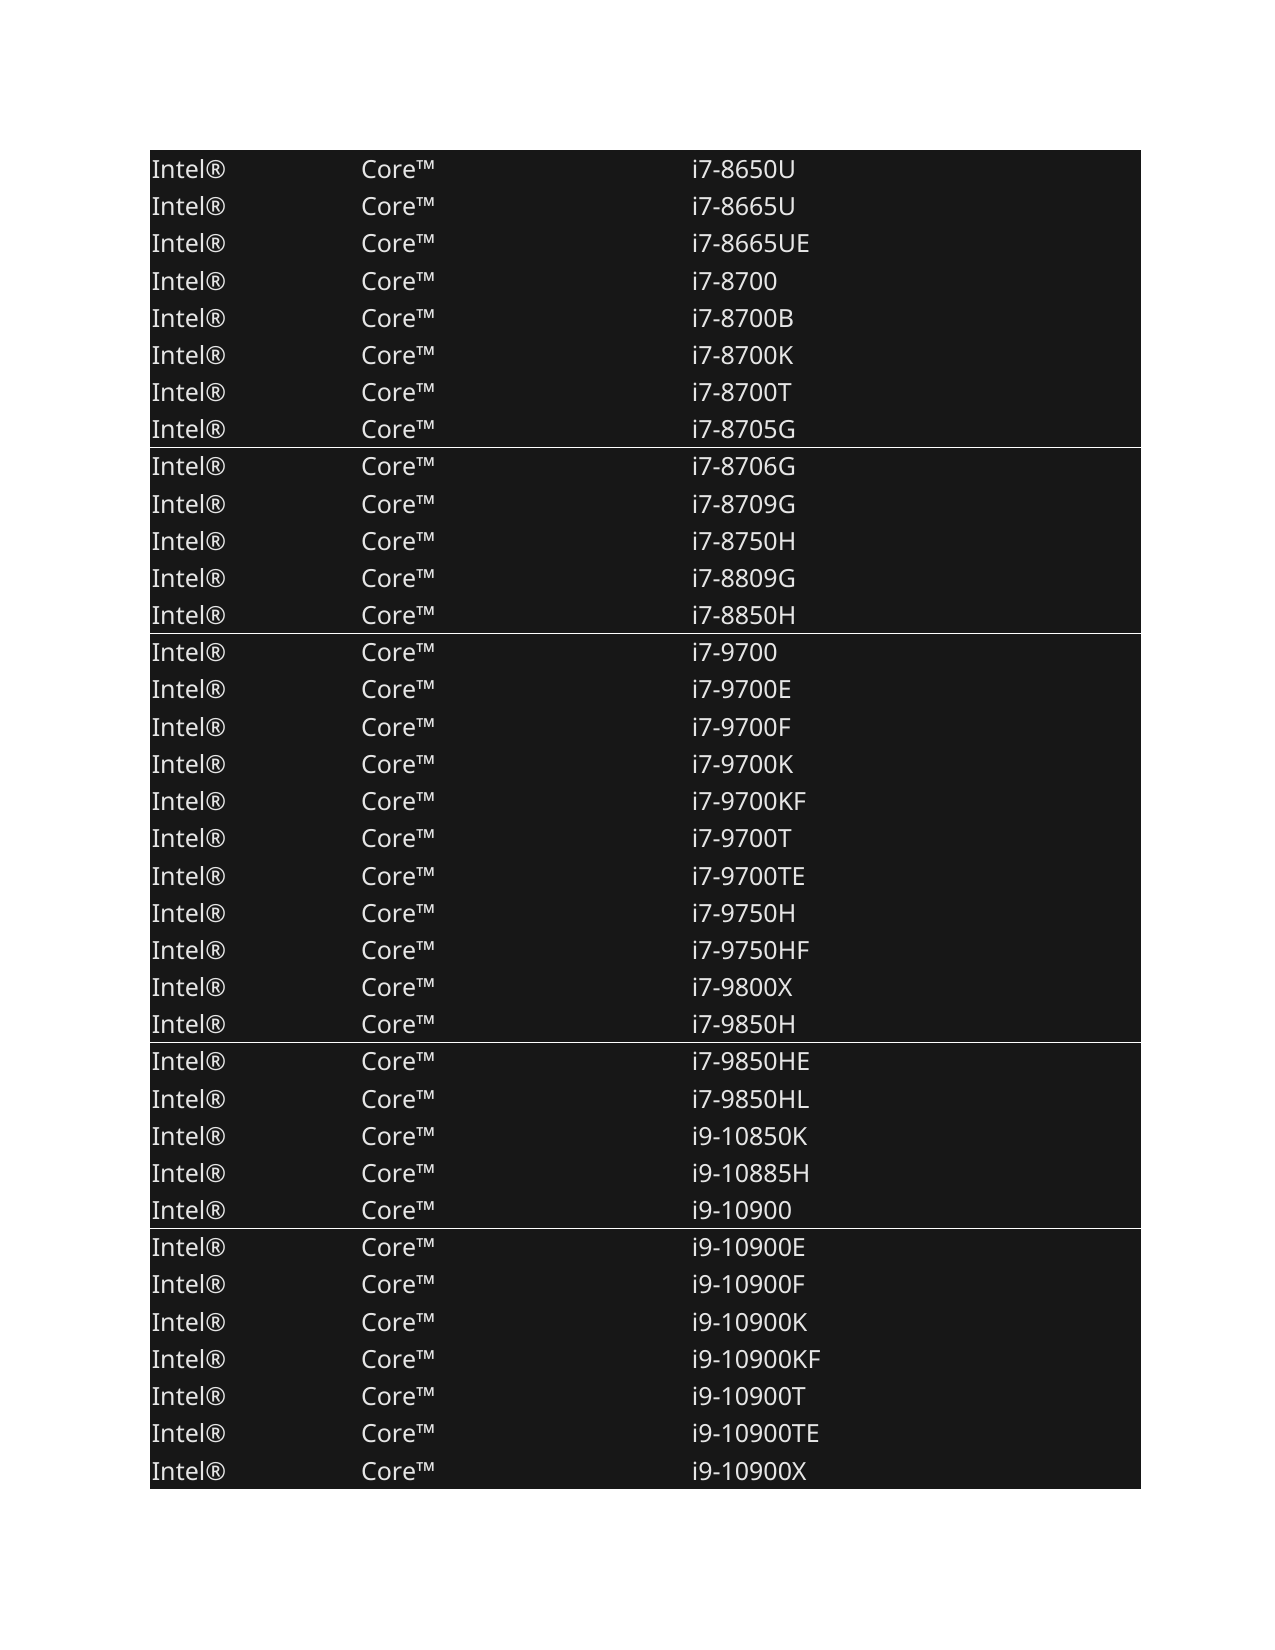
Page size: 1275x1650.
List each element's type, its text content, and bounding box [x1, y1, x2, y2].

table_cell Core™ [359, 1452, 690, 1489]
table_cell i7-8650U [690, 150, 1141, 187]
table_cell Intel® [150, 1043, 359, 1080]
table_cell Core™ [359, 1191, 690, 1228]
table_cell i7-8665UE [690, 224, 1141, 262]
table_cell Core™ [359, 634, 690, 671]
table_cell Intel® [150, 448, 359, 485]
table_cell i7-9700TE [690, 857, 1141, 894]
table_cell Core™ [359, 373, 690, 410]
table_cell Intel® [150, 968, 359, 1005]
table_cell Intel® [150, 373, 359, 410]
table_cell i7-9750H [690, 894, 1141, 931]
table_cell i7-8706G [690, 448, 1141, 485]
table_cell Intel® [150, 1080, 359, 1117]
table_cell i7-9750HF [690, 931, 1141, 968]
table_cell i7-9700K [690, 745, 1141, 782]
table_cell i7-9700 [690, 634, 1141, 671]
table_cell i9-10900K [690, 1303, 1141, 1340]
table_cell Intel® [150, 150, 359, 187]
table_cell Core™ [359, 931, 690, 968]
table_cell i7-9700E [690, 671, 1141, 708]
table_cell i7-8709G [690, 485, 1141, 522]
table_cell Core™ [359, 968, 690, 1005]
table_cell i7-8850H [690, 596, 1141, 633]
table_cell i9-10900TE [690, 1414, 1141, 1452]
table_cell i7-9700KF [690, 782, 1141, 819]
table_cell Intel® [150, 262, 359, 299]
table_cell Intel® [150, 1340, 359, 1377]
table_cell Core™ [359, 708, 690, 745]
table_cell i9-10900X [690, 1452, 1141, 1489]
table_cell Core™ [359, 1303, 690, 1340]
table_cell i7-8809G [690, 559, 1141, 596]
table_cell Intel® [150, 1377, 359, 1414]
table_cell Intel® [150, 299, 359, 336]
table_cell i9-10850K [690, 1117, 1141, 1154]
table_cell Core™ [359, 894, 690, 931]
table_cell Core™ [359, 336, 690, 373]
table_cell Core™ [359, 299, 690, 336]
table_cell Core™ [359, 559, 690, 596]
table_cell Intel® [150, 187, 359, 224]
table_cell Intel® [150, 1229, 359, 1266]
table_cell Intel® [150, 1191, 359, 1228]
table_cell i9-10900T [690, 1377, 1141, 1414]
table_cell Core™ [359, 150, 690, 187]
table_cell Intel® [150, 224, 359, 262]
table_cell Core™ [359, 819, 690, 857]
table_cell i9-10885H [690, 1154, 1141, 1191]
table_cell Core™ [359, 745, 690, 782]
table_cell Core™ [359, 410, 690, 447]
table_cell Core™ [359, 187, 690, 224]
table_cell i7-8700B [690, 299, 1141, 336]
table_cell Core™ [359, 448, 690, 485]
table_cell i9-10900KF [690, 1340, 1141, 1377]
table_cell i7-8750H [690, 522, 1141, 559]
table_cell Intel® [150, 819, 359, 857]
table_cell Intel® [150, 1414, 359, 1452]
table_cell Core™ [359, 262, 690, 299]
table_cell i7-8700T [690, 373, 1141, 410]
table_cell i7-8705G [690, 410, 1141, 447]
table_cell Intel® [150, 336, 359, 373]
table_cell Core™ [359, 224, 690, 262]
table_cell Core™ [359, 1229, 690, 1266]
table_cell Intel® [150, 522, 359, 559]
table_cell Intel® [150, 1303, 359, 1340]
table_cell Core™ [359, 1266, 690, 1303]
table_cell i7-8665U [690, 187, 1141, 224]
table_cell i7-9850H [690, 1005, 1141, 1042]
table_cell Intel® [150, 485, 359, 522]
table_cell Core™ [359, 1043, 690, 1080]
table_cell Core™ [359, 1377, 690, 1414]
table_cell i7-9700F [690, 708, 1141, 745]
table_cell Core™ [359, 596, 690, 633]
table_cell Intel® [150, 1117, 359, 1154]
table_cell Intel® [150, 634, 359, 671]
table_cell Core™ [359, 485, 690, 522]
table_cell Intel® [150, 1452, 359, 1489]
table_cell Core™ [359, 522, 690, 559]
table_cell i7-8700 [690, 262, 1141, 299]
table_cell Core™ [359, 857, 690, 894]
table_cell Intel® [150, 1005, 359, 1042]
table_cell Core™ [359, 1414, 690, 1452]
table_cell Core™ [359, 1117, 690, 1154]
table_cell Intel® [150, 894, 359, 931]
table_cell Intel® [150, 559, 359, 596]
table_cell i9-10900E [690, 1229, 1141, 1266]
table_cell Core™ [359, 1154, 690, 1191]
table_cell Intel® [150, 708, 359, 745]
table_cell Intel® [150, 782, 359, 819]
table_cell i7-9800X [690, 968, 1141, 1005]
table_cell Core™ [359, 1005, 690, 1042]
table_cell Intel® [150, 745, 359, 782]
table_cell Intel® [150, 410, 359, 447]
table_cell Intel® [150, 596, 359, 633]
table_cell i7-8700K [690, 336, 1141, 373]
table_cell Intel® [150, 931, 359, 968]
table_cell i9-10900 [690, 1191, 1141, 1228]
table_cell Intel® [150, 1266, 359, 1303]
table_cell Core™ [359, 1080, 690, 1117]
table_cell Core™ [359, 1340, 690, 1377]
table_cell Intel® [150, 857, 359, 894]
table_cell i7-9850HL [690, 1080, 1141, 1117]
table_cell Core™ [359, 671, 690, 708]
table_cell Intel® [150, 1154, 359, 1191]
table_cell Intel® [150, 671, 359, 708]
table_cell Core™ [359, 782, 690, 819]
table_cell i7-9700T [690, 819, 1141, 857]
table_cell i7-9850HE [690, 1043, 1141, 1080]
table_cell i9-10900F [690, 1266, 1141, 1303]
